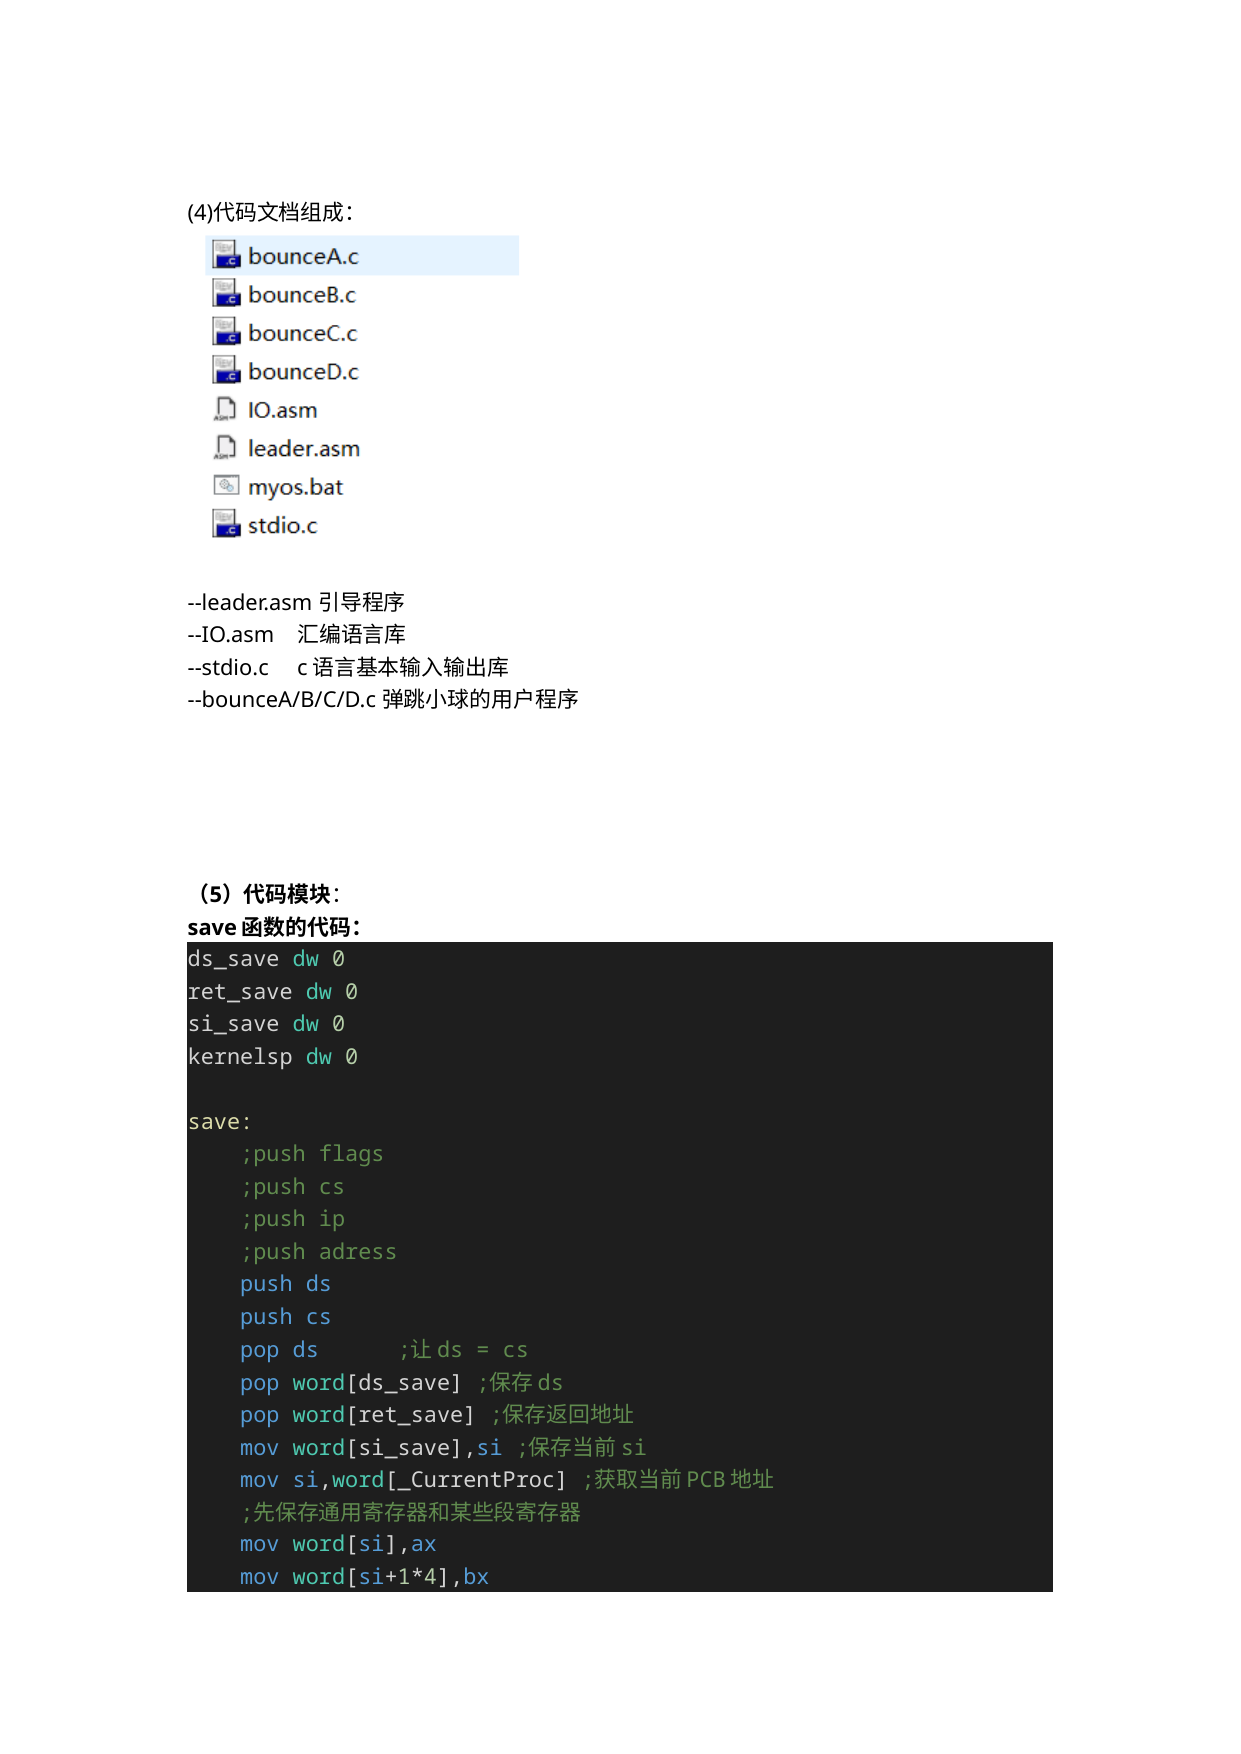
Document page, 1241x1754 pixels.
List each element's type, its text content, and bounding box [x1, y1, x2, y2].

text ds_save dw 0 [187, 942, 1053, 974]
text --stdio.c c语言基本输入输出库 [187, 649, 1053, 682]
text --bounceA/B/C/D.c 弹跳小球的用户程序 [187, 682, 1053, 714]
text push ds [187, 1267, 1053, 1299]
text mov word[si_save],si ;保存当前si [187, 1429, 1053, 1462]
picture [187, 230, 520, 549]
text kernelsp dw 0 [187, 1039, 1053, 1072]
text push cs [187, 1299, 1053, 1332]
text mov word[si],ax [187, 1527, 1053, 1559]
text ;push ip [187, 1202, 1053, 1234]
text ;push adress [187, 1234, 1053, 1267]
text si_save dw 0 [187, 1007, 1053, 1039]
text ;push cs [187, 1169, 1053, 1202]
text pop ds ;让ds = cs [187, 1332, 1053, 1364]
text --leader.asm 引导程序 [187, 584, 1053, 617]
text pop word[ds_save] ;保存ds [187, 1364, 1053, 1397]
text （5）代码模块： save函数的代码： [187, 877, 1053, 942]
text --IO.asm 汇编语言库 [187, 617, 1053, 649]
text mov word[si+1*4],bx [187, 1559, 1053, 1592]
text save: [187, 1104, 1053, 1137]
text ;push flags [187, 1137, 1053, 1169]
text ret_save dw 0 [187, 974, 1053, 1007]
text ;先保存通用寄存器和某些段寄存器 [187, 1494, 1053, 1527]
text (4)代码文档组成： [187, 194, 1053, 227]
text pop word[ret_save] ;保存返回地址 [187, 1397, 1053, 1429]
text mov si,word[_CurrentProc] ;获取当前PCB地址 [187, 1462, 1053, 1494]
